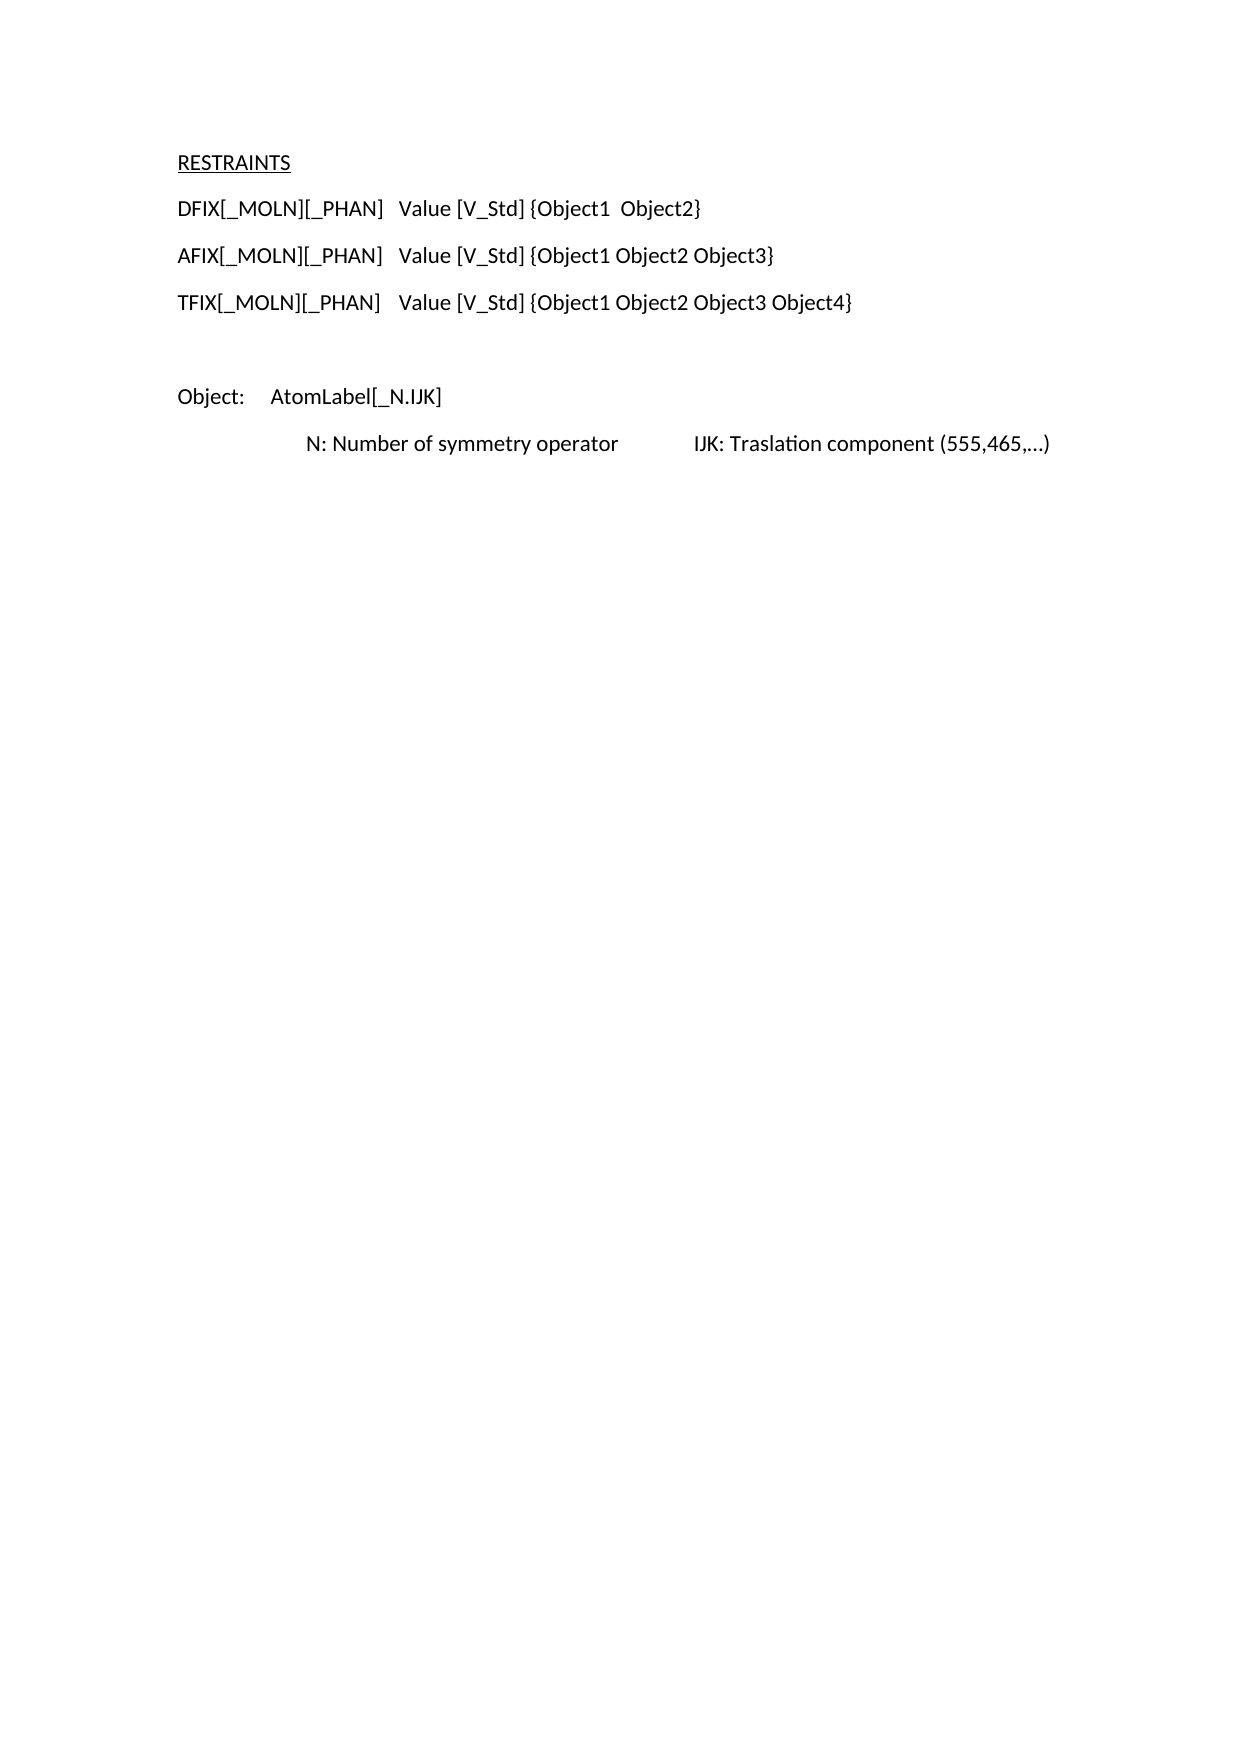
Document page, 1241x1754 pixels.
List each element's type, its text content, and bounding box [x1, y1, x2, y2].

text RESTRAINTS [177, 148, 1063, 176]
text DFIX[_MOLN][_PHAN] Value [V_Std] {Object1 Object2} [177, 194, 1063, 222]
text AFIX[_MOLN][_PHAN] Value [V_Std] {Object1 Object2 Object3} [177, 241, 1063, 269]
text Object: AtomLabel[_N.IJK] [177, 382, 1063, 410]
text N: Number of symmetry operator IJK: Traslation component (555,465,…) [177, 429, 1063, 457]
text TFIX[_MOLN][_PHAN] Value [V_Std] {Object1 Object2 Object3 Object4} [177, 288, 1063, 316]
